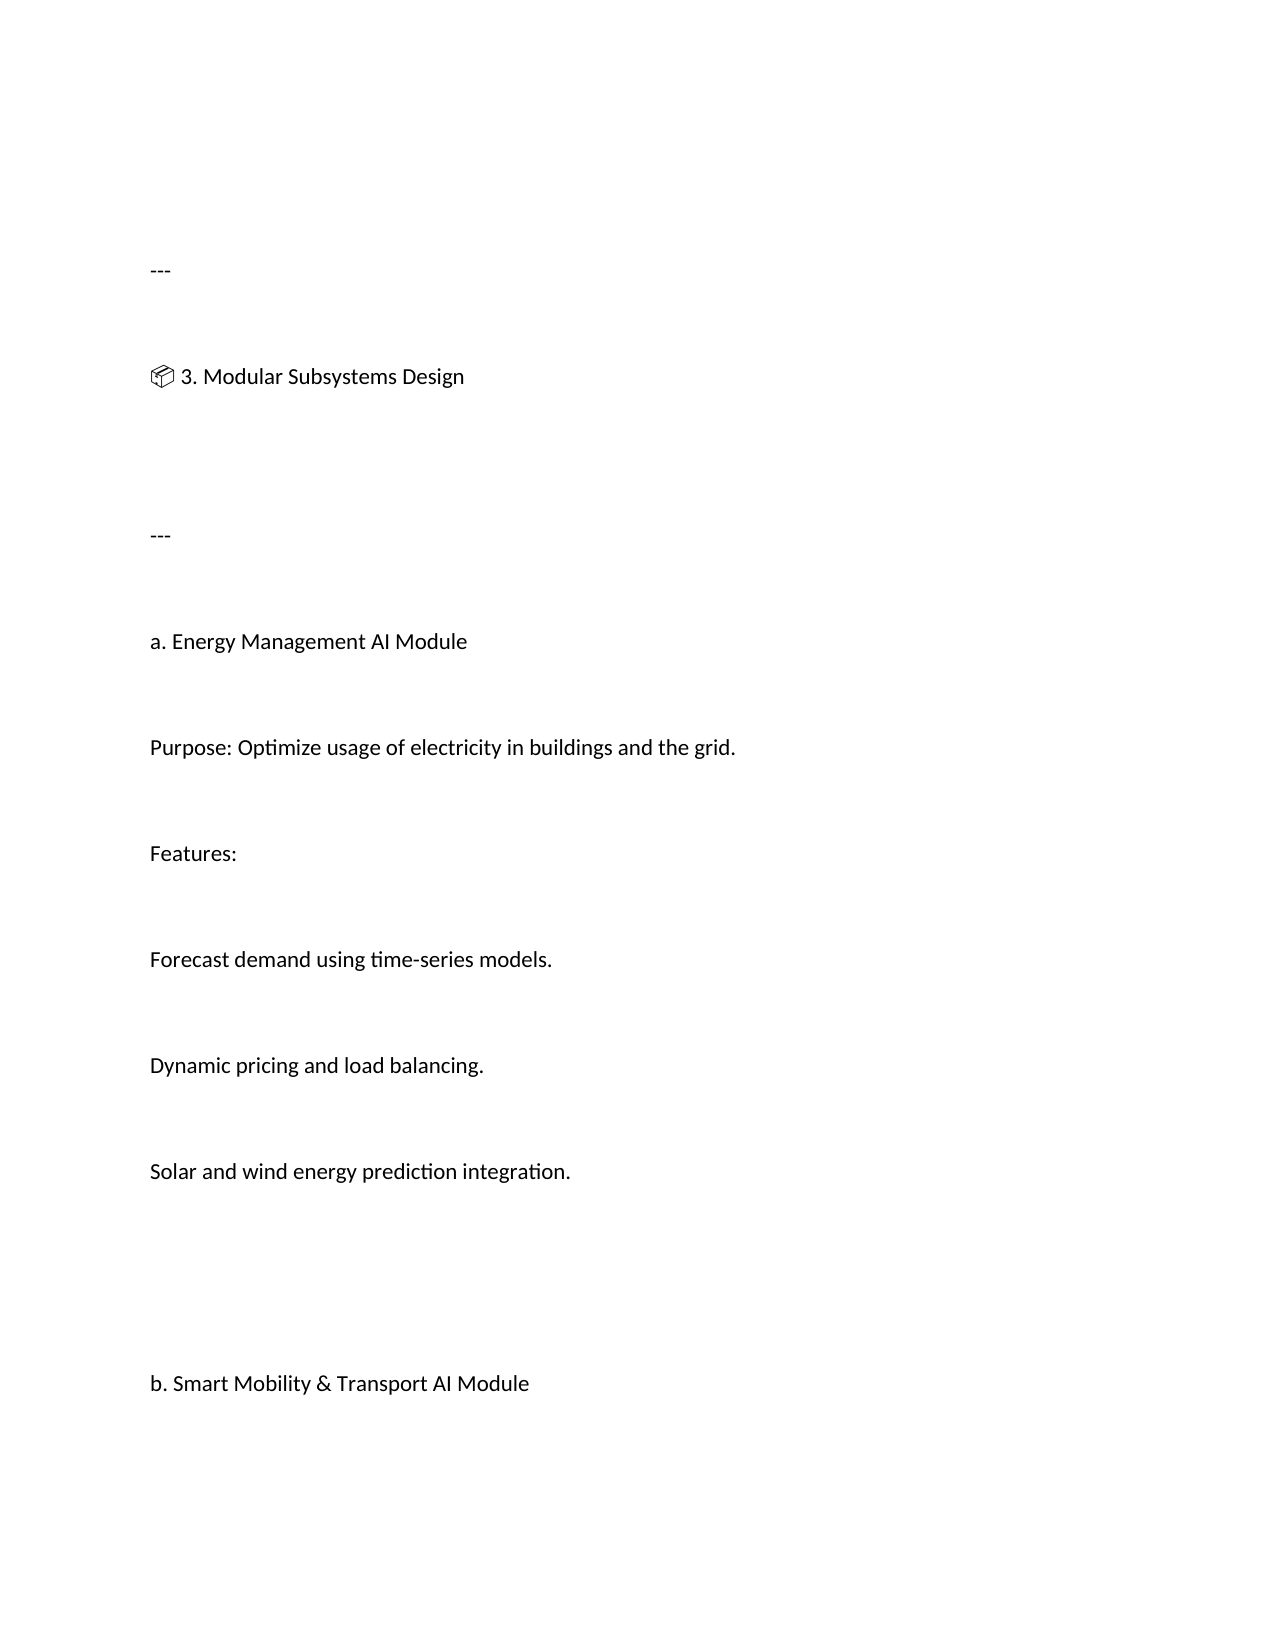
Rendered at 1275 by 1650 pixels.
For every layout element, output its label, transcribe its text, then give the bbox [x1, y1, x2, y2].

text Solar and wind energy prediction integration. [150, 1157, 1125, 1185]
text Forecast demand using time-series models. [150, 945, 1125, 973]
text Features: [150, 839, 1125, 867]
text a. Energy Management AI Module [150, 627, 1125, 655]
text Purpose: Optimize usage of electricity in buildings and the grid. [150, 733, 1125, 761]
text 📦 3. Modular Subsystems Design [150, 362, 1125, 390]
text Dynamic pricing and load balancing. [150, 1051, 1125, 1079]
text --- [150, 521, 1125, 549]
text b. Smart Mobility & Transport AI Module [150, 1369, 1125, 1397]
text --- [150, 256, 1125, 284]
